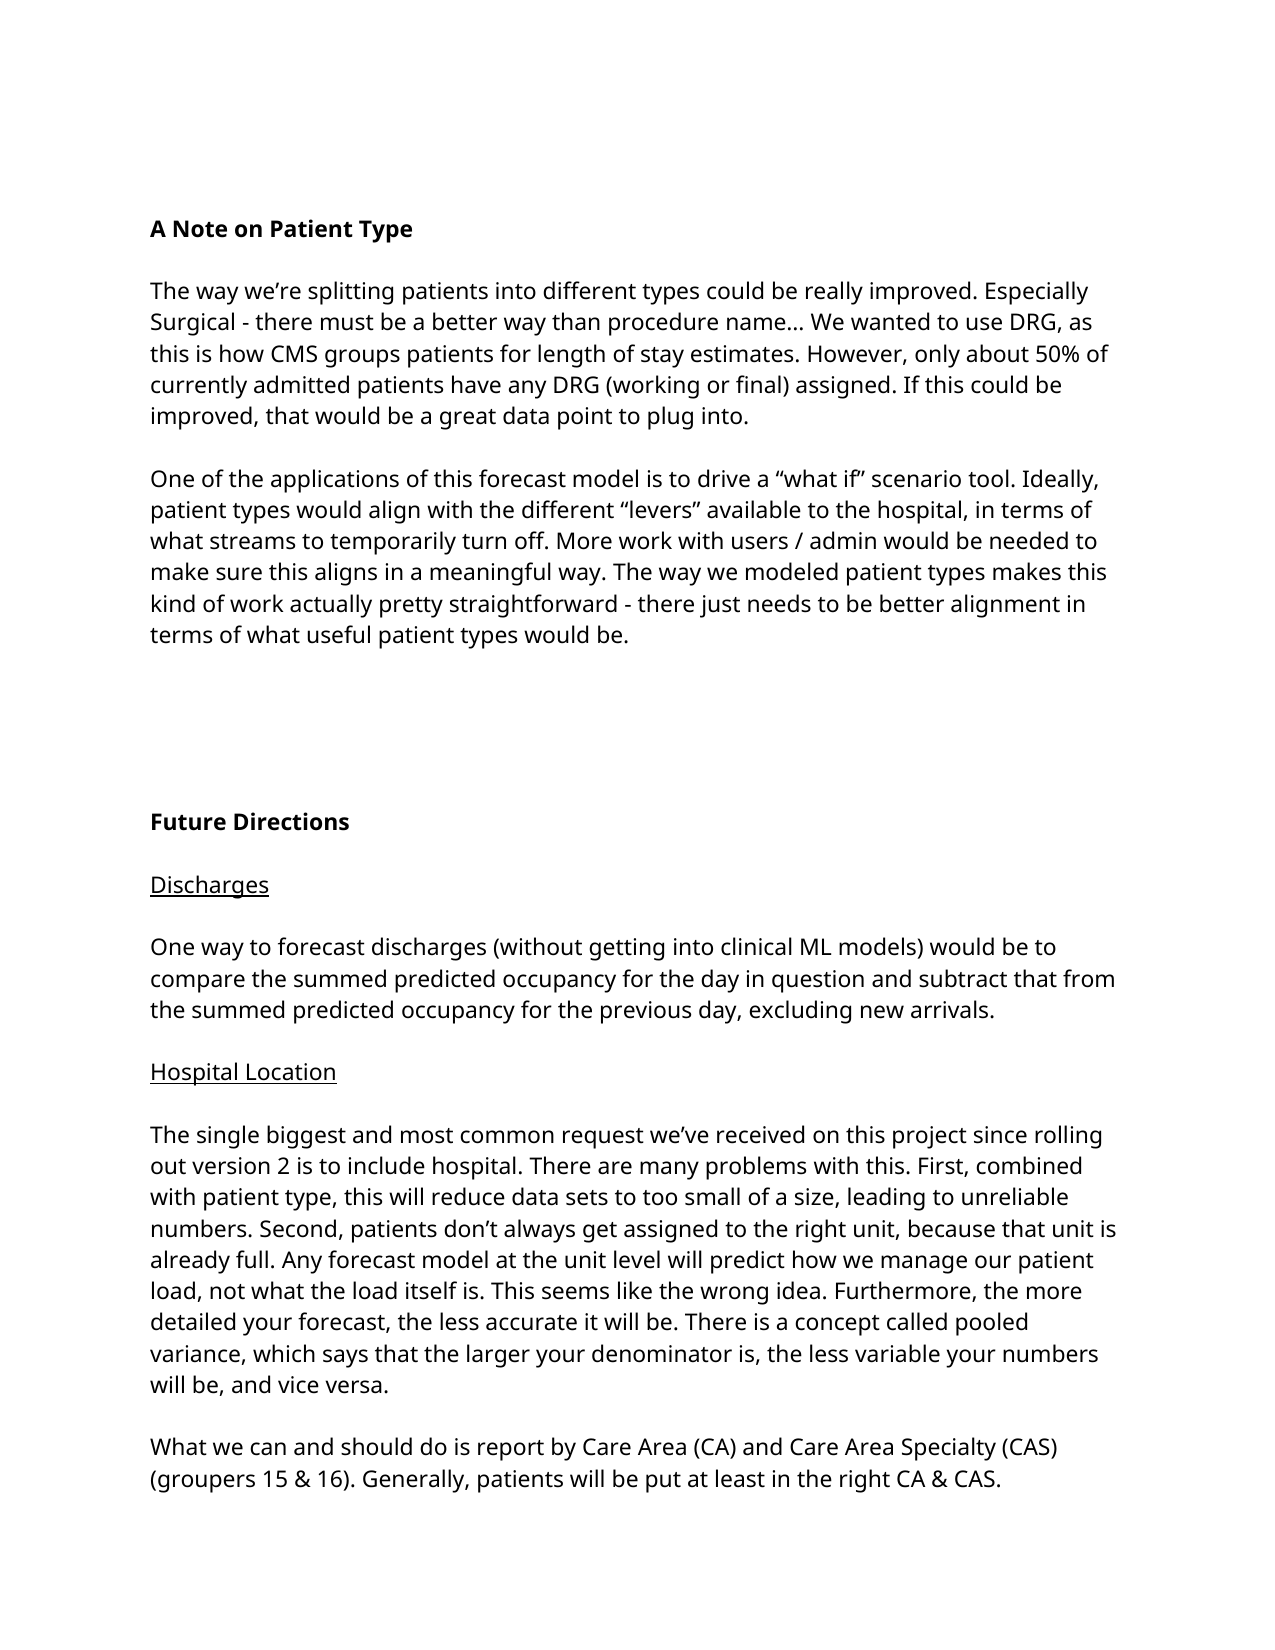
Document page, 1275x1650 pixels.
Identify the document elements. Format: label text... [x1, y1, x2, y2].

text The single biggest and most common request we’ve received on this project since rolling out version 2 is to include hospital. There are many problems with this. First, combined with patient type, this will reduce data sets to too small of a size, leading to unreliable numbers. Second, patients don’t always get assigned to the right unit, because that unit is already full. Any forecast model at the unit level will predict how we manage our patient load, not what the load itself is. This seems like the wrong idea. Furthermore, the more detailed your forecast, the less accurate it will be. There is a concept called pooled variance, which says that the larger your denominator is, the less variable your numbers will be, and vice versa. [150, 1119, 1125, 1400]
text One way to forecast discharges (without getting into clinical ML models) would be to compare the summed predicted occupancy for the day in question and subtract that from the summed predicted occupancy for the previous day, excluding new arrivals. [150, 931, 1125, 1025]
text Hospital Location [150, 1056, 1125, 1087]
text One of the applications of this forecast model is to drive a “what if” scenario tool. Ideally, patient types would align with the different “levers” available to the hospital, in terms of what streams to temporarily turn off. More work with users / admin would be needed to make sure this aligns in a meaningful way. The way we modeled patient types makes this kind of work actually pretty straightforward - there just needs to be better alignment in terms of what useful patient types would be. [150, 462, 1125, 650]
text Discharges [150, 869, 1125, 900]
text The way we’re splitting patients into different types could be really improved. Especially Surgical - there must be a better way than procedure name… We wanted to use DRG, as this is how CMS groups patients for length of stay estimates. However, only about 50% of currently admitted patients have any DRG (working or final) assigned. If this could be improved, that would be a great data point to plug into. [150, 275, 1125, 431]
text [150, 1431, 1125, 1494]
text Future Directions [150, 806, 1125, 837]
text A Note on Patient Type [150, 212, 1125, 244]
